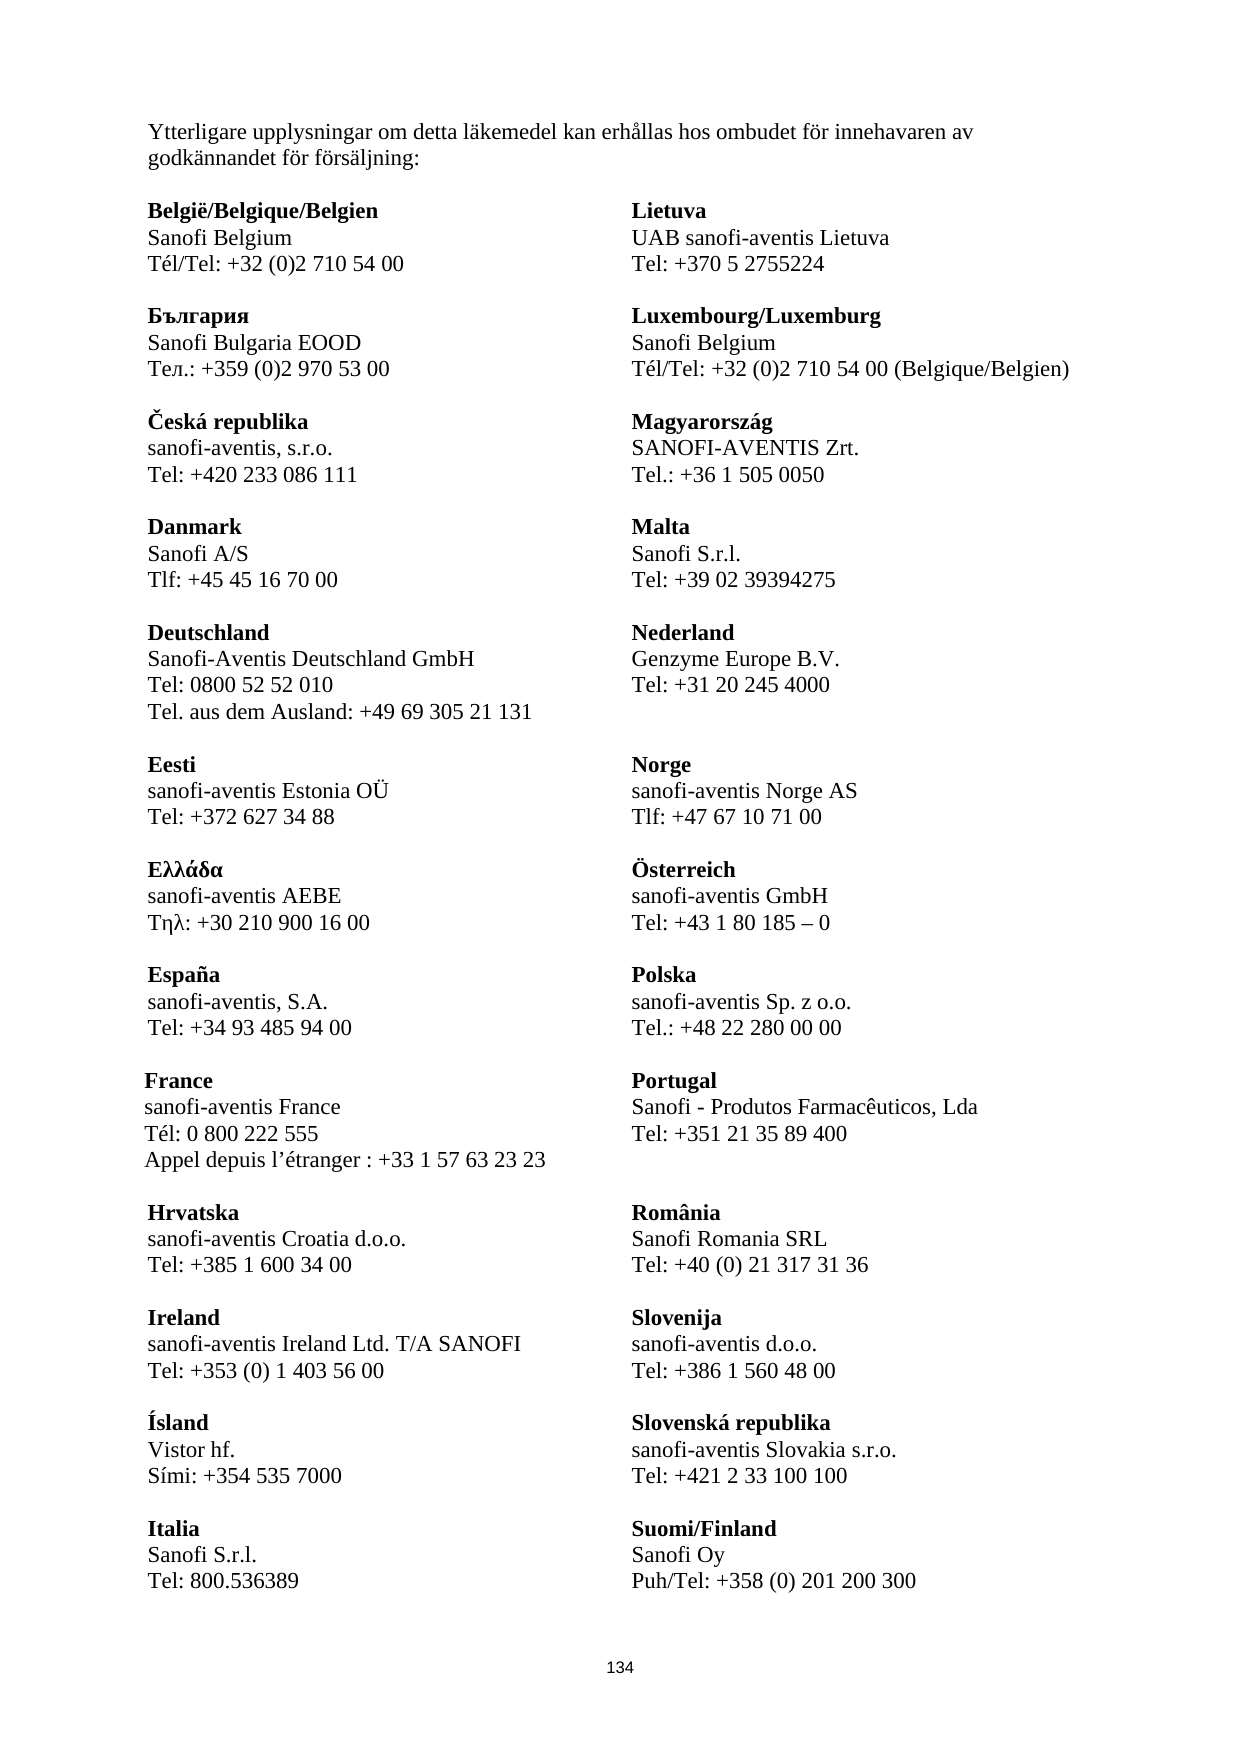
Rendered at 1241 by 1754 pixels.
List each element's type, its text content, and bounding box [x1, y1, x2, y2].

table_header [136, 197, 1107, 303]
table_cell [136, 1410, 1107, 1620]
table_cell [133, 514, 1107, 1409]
text Ytterligare upplysningar om detta läkemedel kan erhållas hos ombudet för innehavaren av godkännandet för försäljning: [148, 118, 1093, 171]
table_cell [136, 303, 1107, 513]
